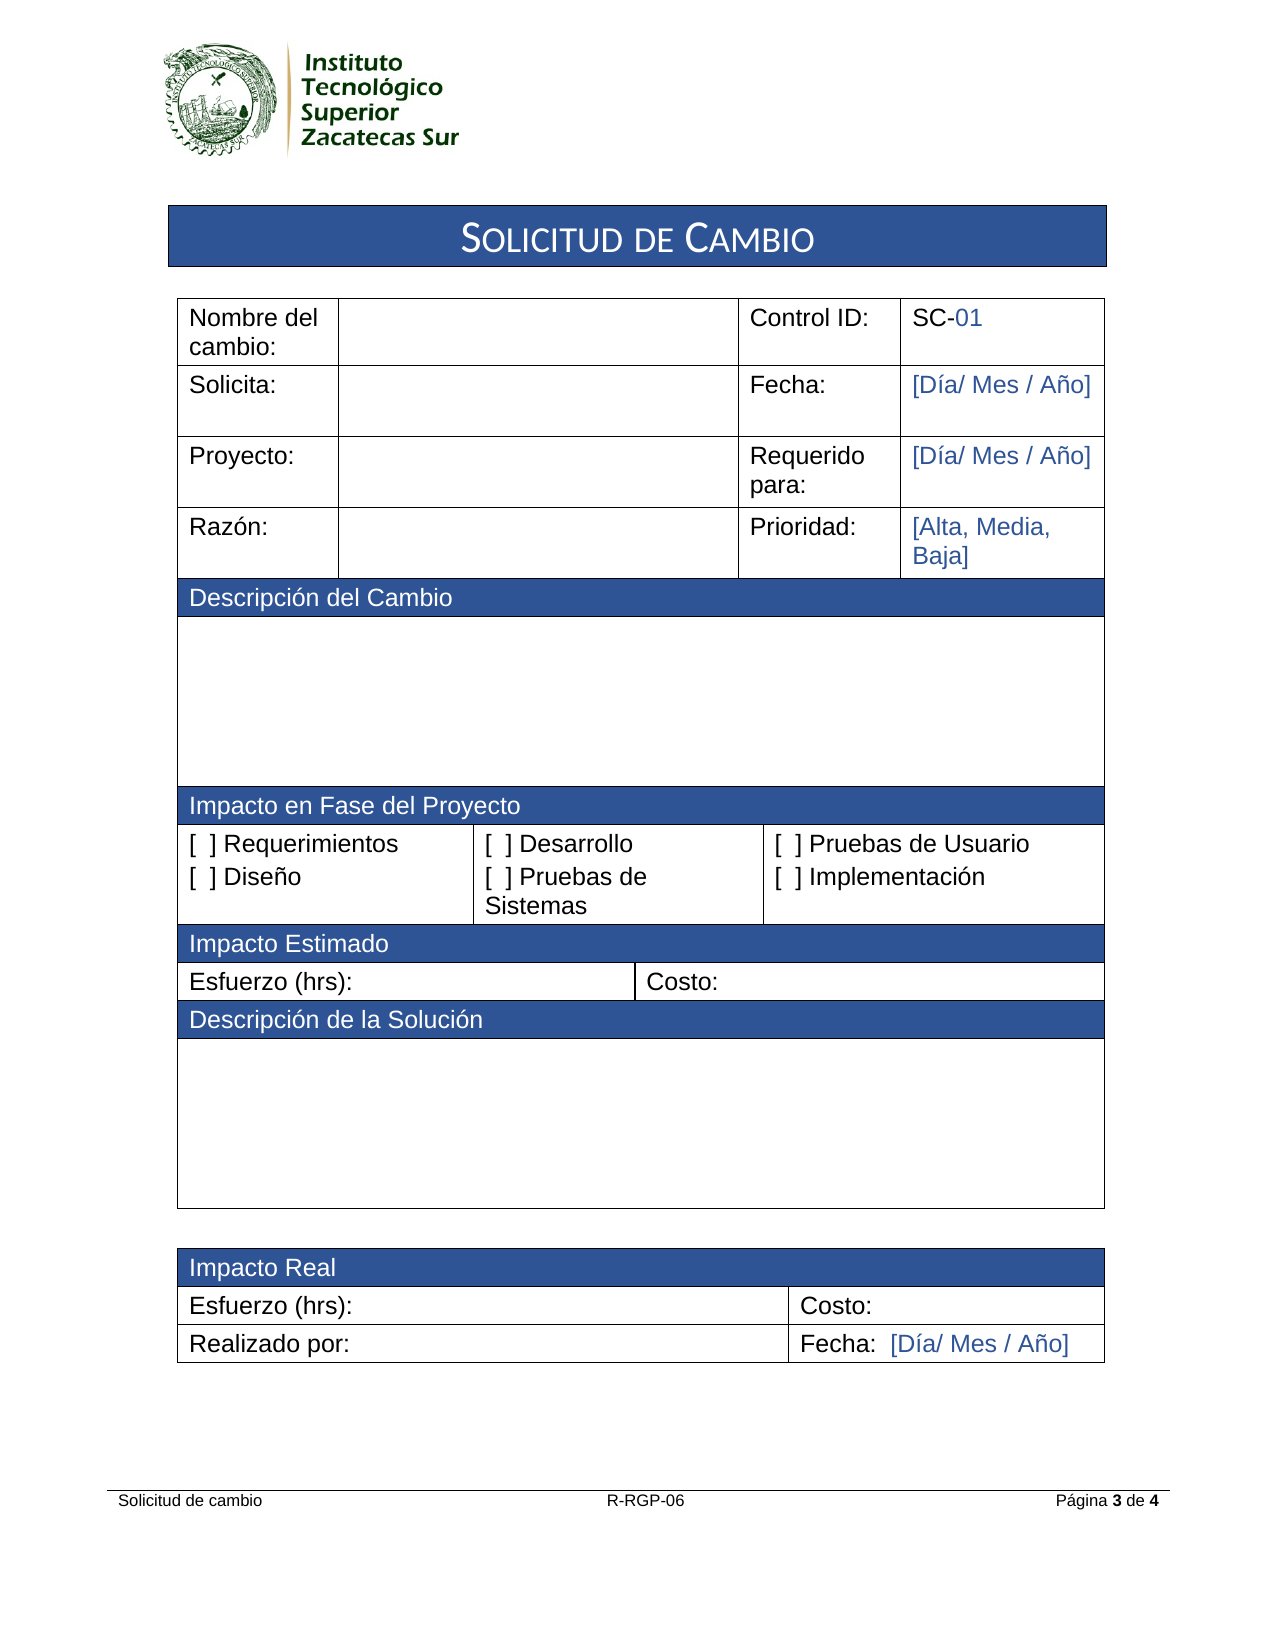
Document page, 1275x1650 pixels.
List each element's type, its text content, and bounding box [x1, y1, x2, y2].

table_cell [ ] Requerimientos [ ] Diseño [178, 825, 473, 924]
table_cell Prioridad: [739, 508, 900, 578]
table_cell [339, 366, 738, 436]
table_cell Requerido para: [739, 437, 900, 507]
table_cell [ ] Desarrollo [ ] Pruebas de Sistemas [474, 825, 763, 924]
table_header Impacto Real [178, 1249, 1104, 1286]
table_cell Esfuerzo (hrs): [178, 963, 634, 1000]
table_cell [Día/ Mes / Año] [901, 366, 1104, 436]
table_cell Impacto en Fase del Proyecto [178, 787, 1104, 824]
table_cell [Alta, Media, Baja] [901, 508, 1104, 578]
table_cell Proyecto: [178, 437, 338, 507]
text Solicitud de Cambio [169, 206, 1106, 266]
table_cell Esfuerzo (hrs): [178, 1287, 788, 1324]
table_header [339, 299, 738, 365]
table_cell Descripción de la Solución [178, 1001, 1104, 1038]
table_cell Fecha: [Día/ Mes / Año] [789, 1325, 1104, 1362]
table_cell Costo: [789, 1287, 1104, 1324]
picture [163, 40, 459, 159]
table_cell Descripción del Cambio [178, 579, 1104, 616]
table_cell Costo: [636, 963, 1104, 1000]
table_cell Fecha: [739, 366, 900, 436]
table_cell Realizado por: [178, 1325, 788, 1362]
table_cell Impacto Estimado [178, 925, 1104, 962]
table_header Nombre del cambio: [178, 299, 338, 365]
table_header Control ID: [739, 299, 900, 365]
table_cell [ ] Pruebas de Usuario [ ] Implementación [764, 825, 1104, 924]
table_cell [Día/ Mes / Año] [901, 437, 1104, 507]
table_cell [178, 1039, 1104, 1208]
table_header SC-01 [901, 299, 1104, 365]
table_cell Razón: [178, 508, 338, 578]
table_cell [339, 437, 738, 507]
table_cell Solicita: [178, 366, 338, 436]
table_cell [339, 508, 738, 578]
table_cell [178, 617, 1104, 786]
